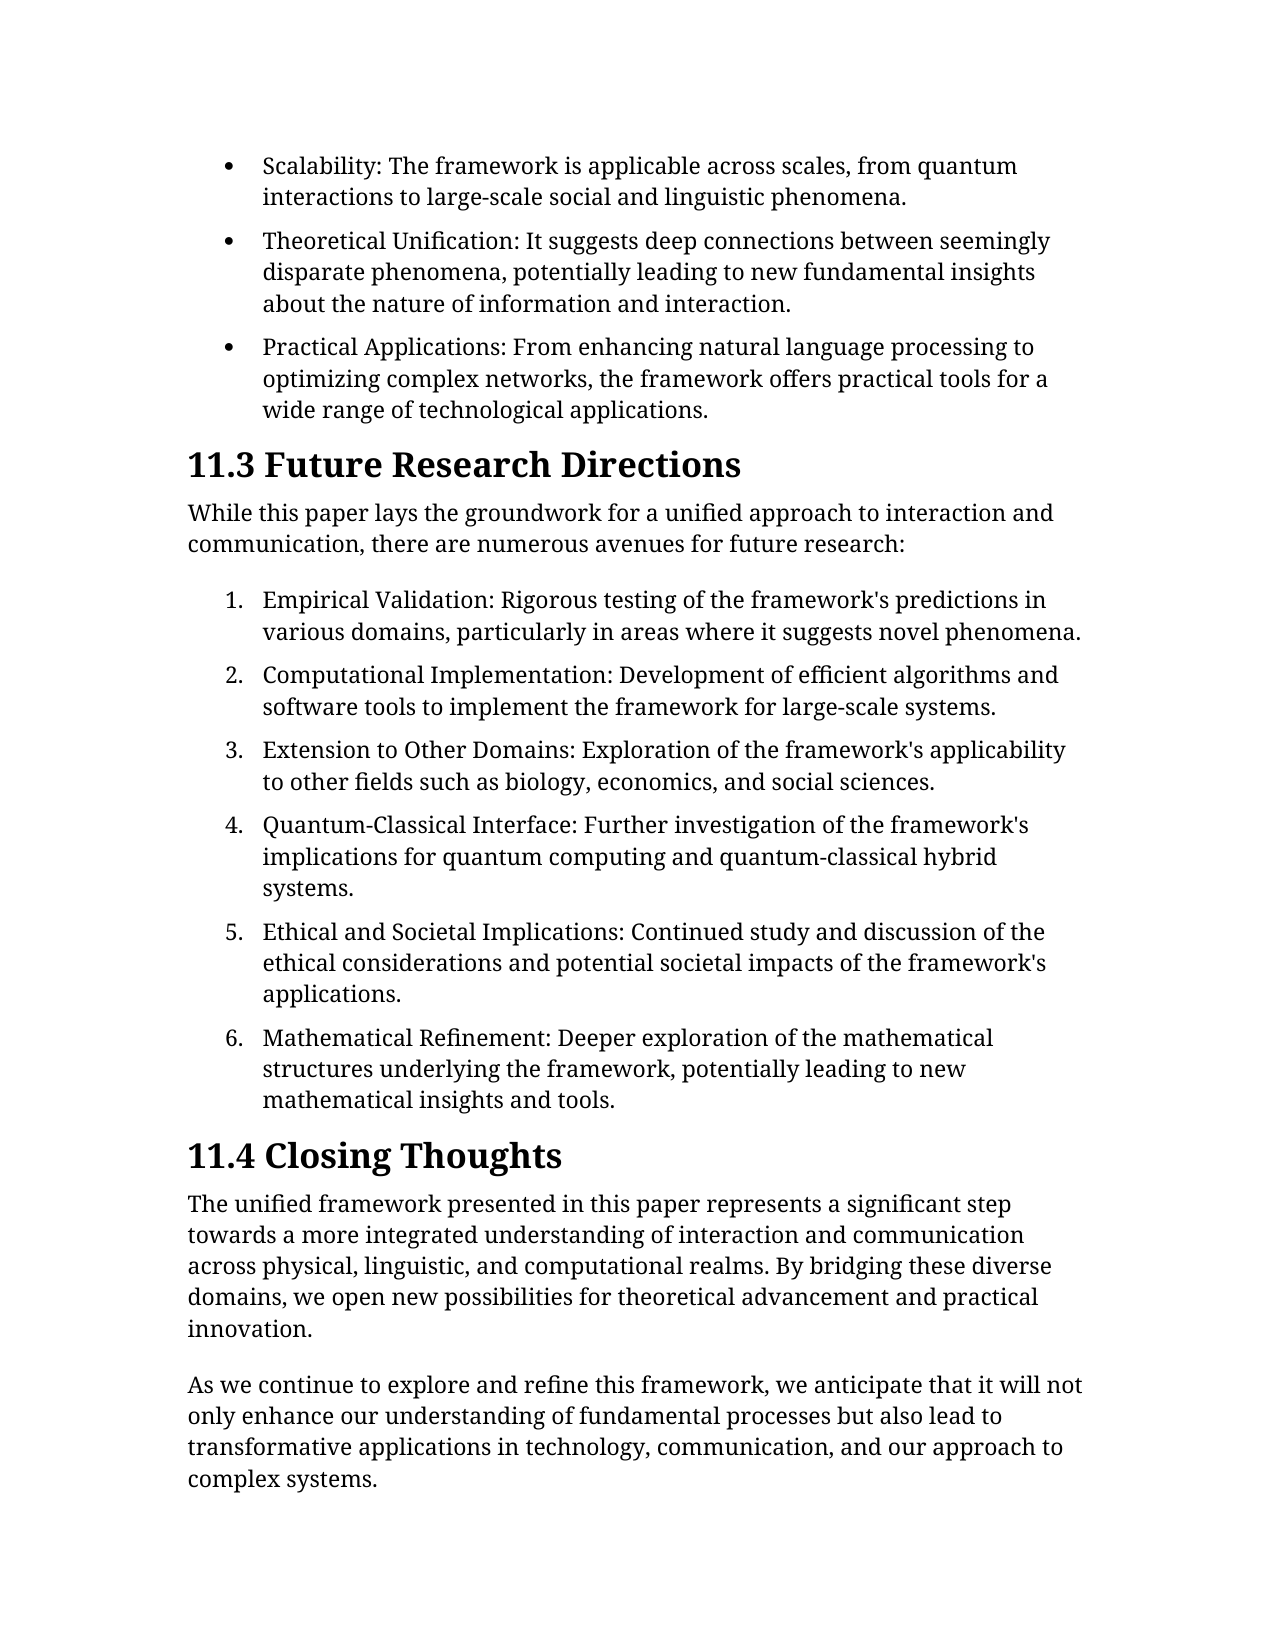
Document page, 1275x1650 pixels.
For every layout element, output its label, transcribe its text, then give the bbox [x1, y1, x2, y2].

text The unified framework presented in this paper represents a significant step towards a more integrated understanding of interaction and communication across physical, linguistic, and computational realms. By bridging these diverse domains, we open new possibilities for theoretical advancement and practical innovation. [187, 1187, 1087, 1344]
list Practical Applications: From enhancing natural language processing to optimizing complex networks, the framework offers practical tools for a wide range of technological applications. [225, 331, 1087, 425]
list Ethical and Societal Implications: Continued study and discussion of the ethical considerations and potential societal impacts of the framework's applications. [225, 916, 1087, 1009]
list Extension to Other Domains: Exploration of the framework's applicability to other fields such as biology, economics, and social sciences. [225, 734, 1087, 797]
list Theoretical Unification: It suggests deep connections between seemingly disparate phenomena, potentially leading to new fundamental insights about the nature of information and interaction. [225, 225, 1087, 319]
list Empirical Validation: Rigorous testing of the framework's predictions in various domains, particularly in areas where it suggests novel phenomena. [225, 584, 1087, 647]
list Mathematical Refinement: Deeper exploration of the mathematical structures underlying the framework, potentially leading to new mathematical insights and tools. [225, 1022, 1087, 1116]
list Computational Implementation: Development of efficient algorithms and software tools to implement the framework for large-scale systems. [225, 659, 1087, 722]
text 11.4 Closing Thoughts [187, 1141, 1087, 1175]
list Scalability: The framework is applicable across scales, from quantum interactions to large-scale social and linguistic phenomena. [225, 150, 1087, 212]
list Quantum-Classical Interface: Further investigation of the framework's implications for quantum computing and quantum-classical hybrid systems. [225, 809, 1087, 903]
text While this paper lays the groundwork for a unified approach to interaction and communication, there are numerous avenues for future research: [187, 497, 1087, 559]
text As we continue to explore and refine this framework, we anticipate that it will not only enhance our understanding of fundamental processes but also lead to transformative applications in technology, communication, and our approach to complex systems. [187, 1369, 1087, 1494]
text 11.3 Future Research Directions [187, 450, 1087, 484]
